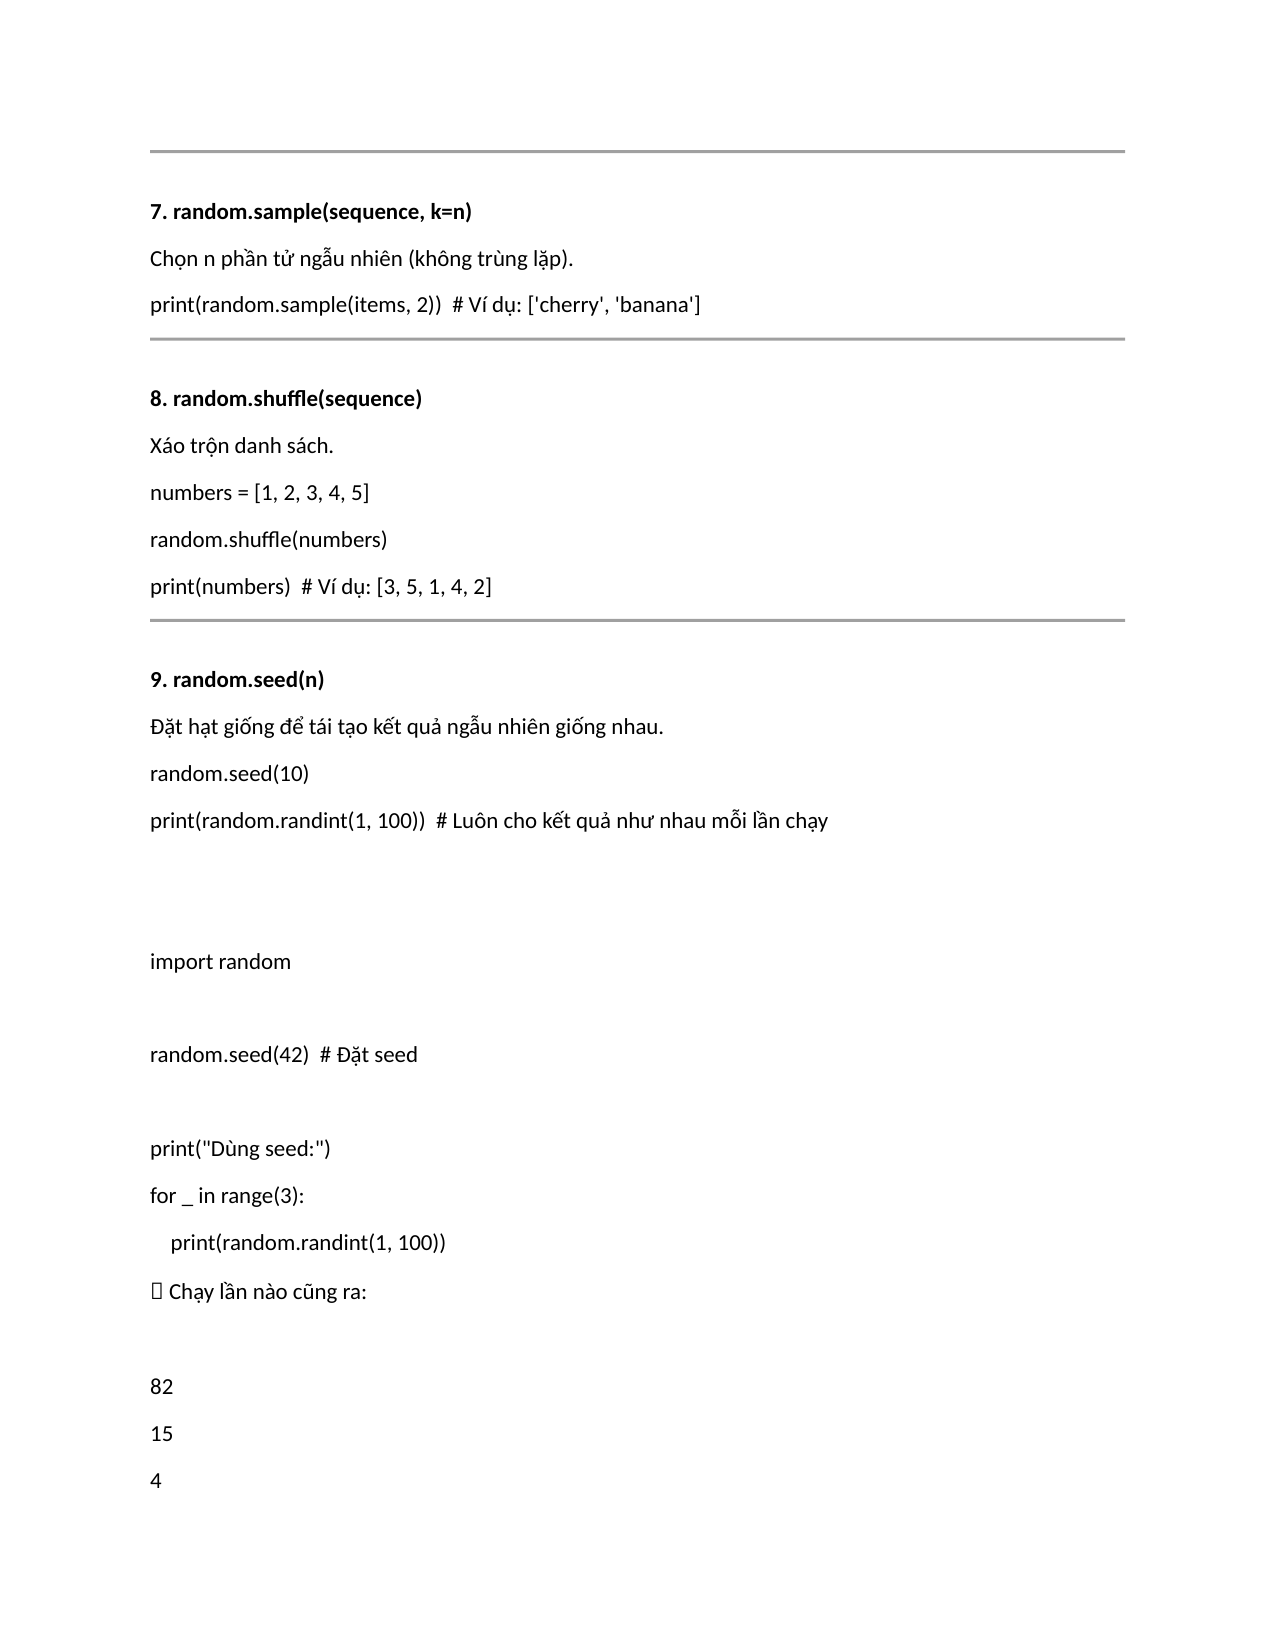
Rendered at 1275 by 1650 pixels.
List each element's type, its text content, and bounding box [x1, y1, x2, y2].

text for _ in range(3): [150, 1181, 1125, 1209]
text 4 [150, 1466, 1125, 1494]
text print(random.sample(items, 2)) # Ví dụ: ['cherry', 'banana'] [150, 291, 1125, 319]
text import random [150, 947, 1125, 975]
text 8. random.shuffle(sequence) [150, 384, 1125, 412]
text Đặt hạt giống để tái tạo kết quả ngẫu nhiên giống nhau. [150, 712, 1125, 741]
text 7. random.sample(sequence, k=n) [150, 197, 1125, 225]
text random.shuffle(numbers) [150, 525, 1125, 553]
text print(numbers) # Ví dụ: [3, 5, 1, 4, 2] [150, 572, 1125, 600]
text 15 [150, 1419, 1125, 1447]
text Chọn n phần tử ngẫu nhiên (không trùng lặp). [150, 244, 1125, 272]
text 🔁 Chạy lần nào cũng ra: [150, 1275, 1125, 1306]
text print("Dùng seed:") [150, 1134, 1125, 1162]
text 82 [150, 1372, 1125, 1400]
text random.seed(42) # Đặt seed [150, 1041, 1125, 1069]
text numbers = [1, 2, 3, 4, 5] [150, 478, 1125, 506]
text print(random.randint(1, 100)) # Luôn cho kết quả như nhau mỗi lần chạy [150, 806, 1125, 834]
text random.seed(10) [150, 759, 1125, 787]
text print(random.randint(1, 100)) [150, 1228, 1125, 1256]
text Xáo trộn danh sách. [150, 431, 1125, 459]
text 9. random.seed(n) [150, 666, 1125, 694]
